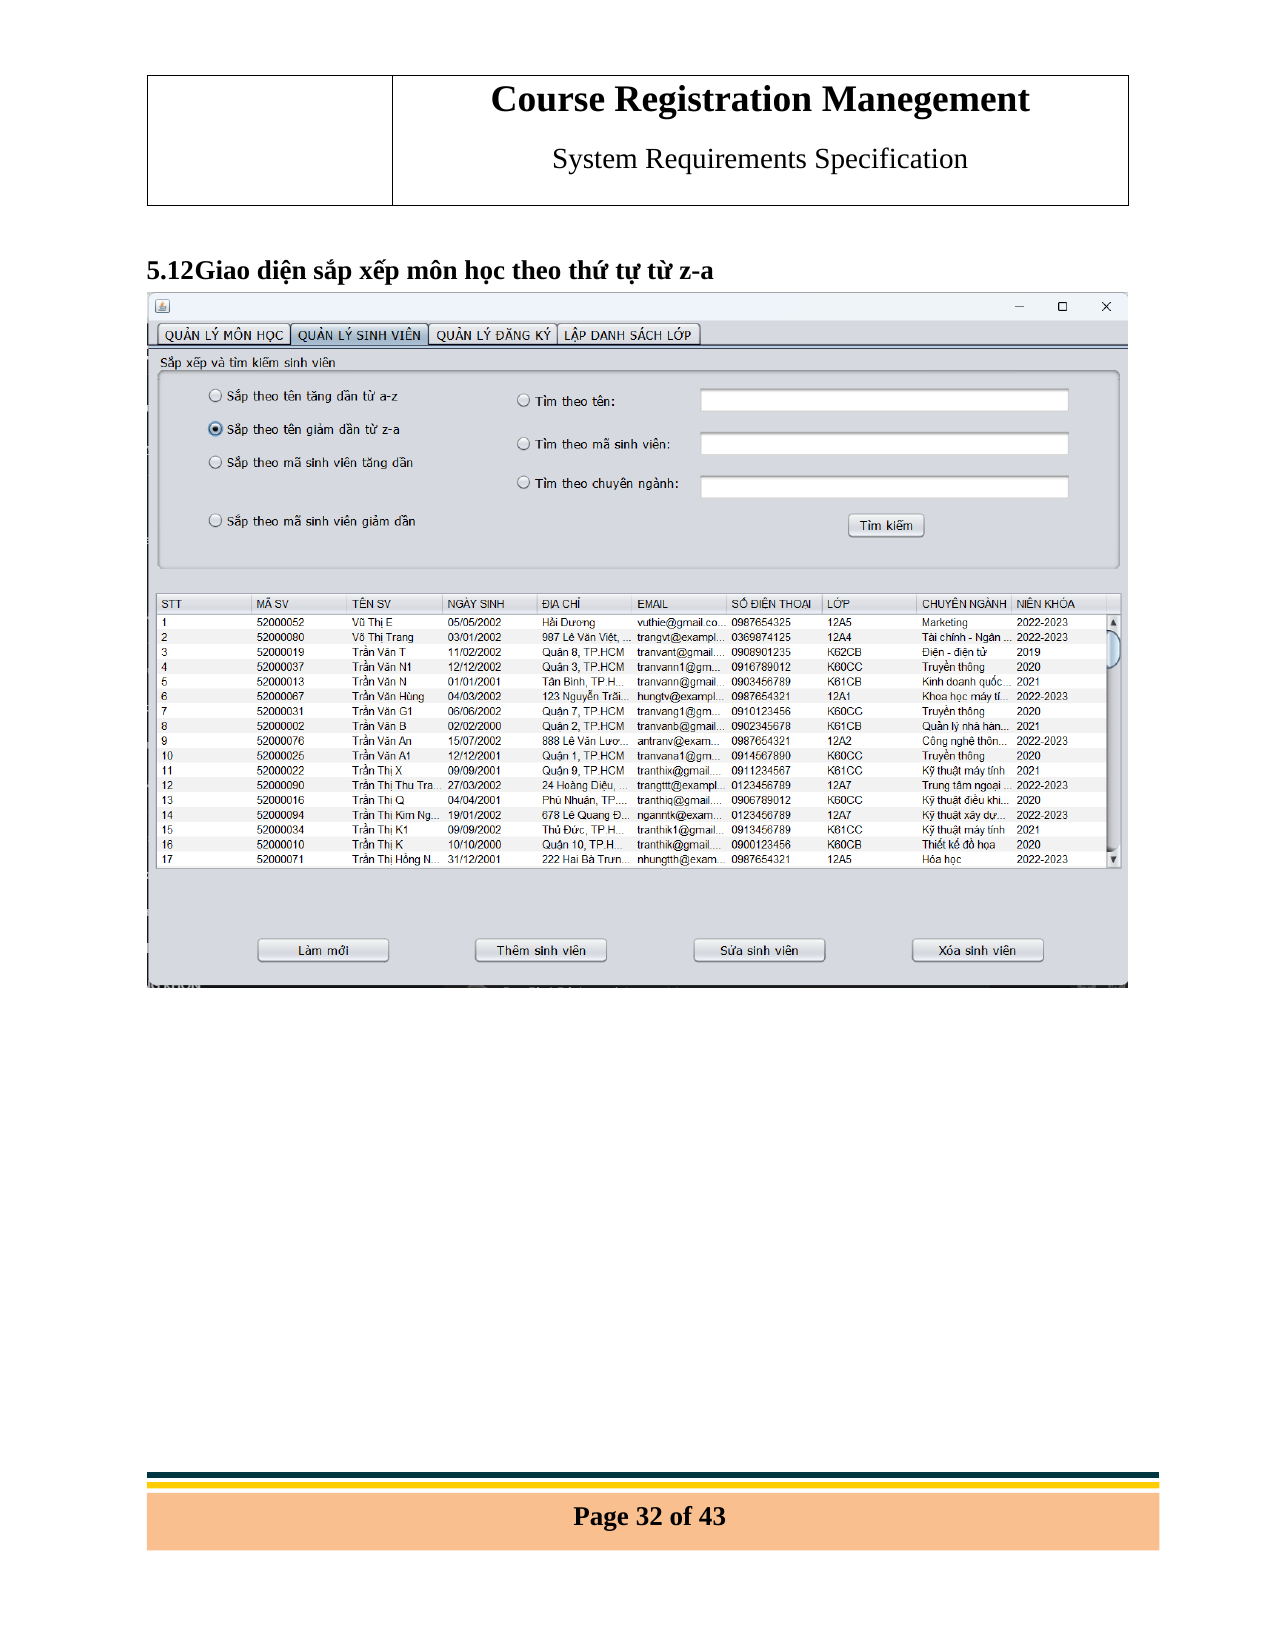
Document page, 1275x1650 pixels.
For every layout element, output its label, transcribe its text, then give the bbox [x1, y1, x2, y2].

subtitle Giao diện sắp xếp môn học theo thứ tự từ z-a [146, 253, 1128, 286]
picture [147, 292, 1128, 988]
